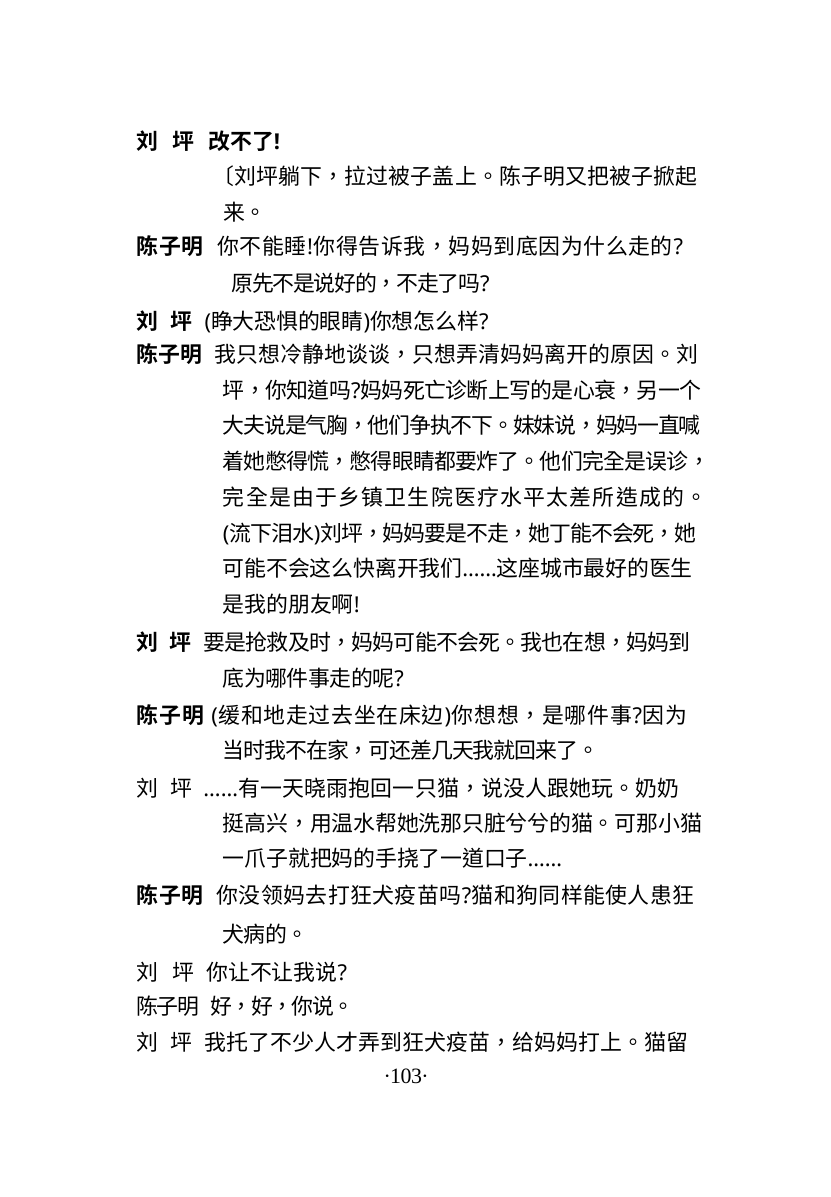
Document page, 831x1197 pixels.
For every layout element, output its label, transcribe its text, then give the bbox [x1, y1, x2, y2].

text 〔刘坪躺下，拉过被子盖上。陈子明又把被子掀起 来。 [212, 161, 699, 227]
text 陈子明 你没领妈去打狂犬疫苗吗?猫和狗同样能使人患狂 犬病的。 [137, 880, 702, 948]
text 刘 坪 改不了! [137, 127, 710, 155]
text 刘 坪 ……有一天晓雨抱回一只猫，说没人跟她玩。奶奶 挺高兴，用温水帮她洗那只脏兮兮的猫。可那小猫 一爪子就把妈的手挠了一道口子…… [136, 773, 705, 872]
text 陈子明 我只想冷静地谈谈，只想弄清妈妈离开的原因。刘 坪，你知道吗?妈妈死亡诊断上写的是心衰，另一个 大夫说是气胸，他们争执不下。妹妹说，妈妈一直喊 着她憋得慌，憋得眼睛都要炸了。他们完全是误诊， 完全是由于乡镇卫生院医疗水平太差所造成的。 (流下泪水)刘坪，妈妈要是不走，她丁能不会死，她 可能不会这么快离开我们……这座城市最好的医生 是我的朋友啊! [137, 339, 710, 619]
text 陈子明 (缓和地走过去坐在床边)你想想，是哪件事?因为 当时我不在家，可还差几天我就回来了。 [137, 700, 704, 765]
text 刘 坪 要是抢救及时，妈妈可能不会死。我也在想，妈妈到 底为哪件事走的呢? [137, 627, 704, 693]
text 刘 坪 (睁大恐惧的眼睛)你想怎么样? [137, 307, 710, 335]
text 刘 坪 你让不让我说? 陈子明 好，好，你说。 [136, 957, 364, 1021]
text 陈子明 你不能睡!你得告诉我，妈妈到底因为什么走的? [137, 233, 710, 260]
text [136, 1027, 704, 1057]
text 原先不是说好的，不走了吗? [231, 269, 710, 297]
